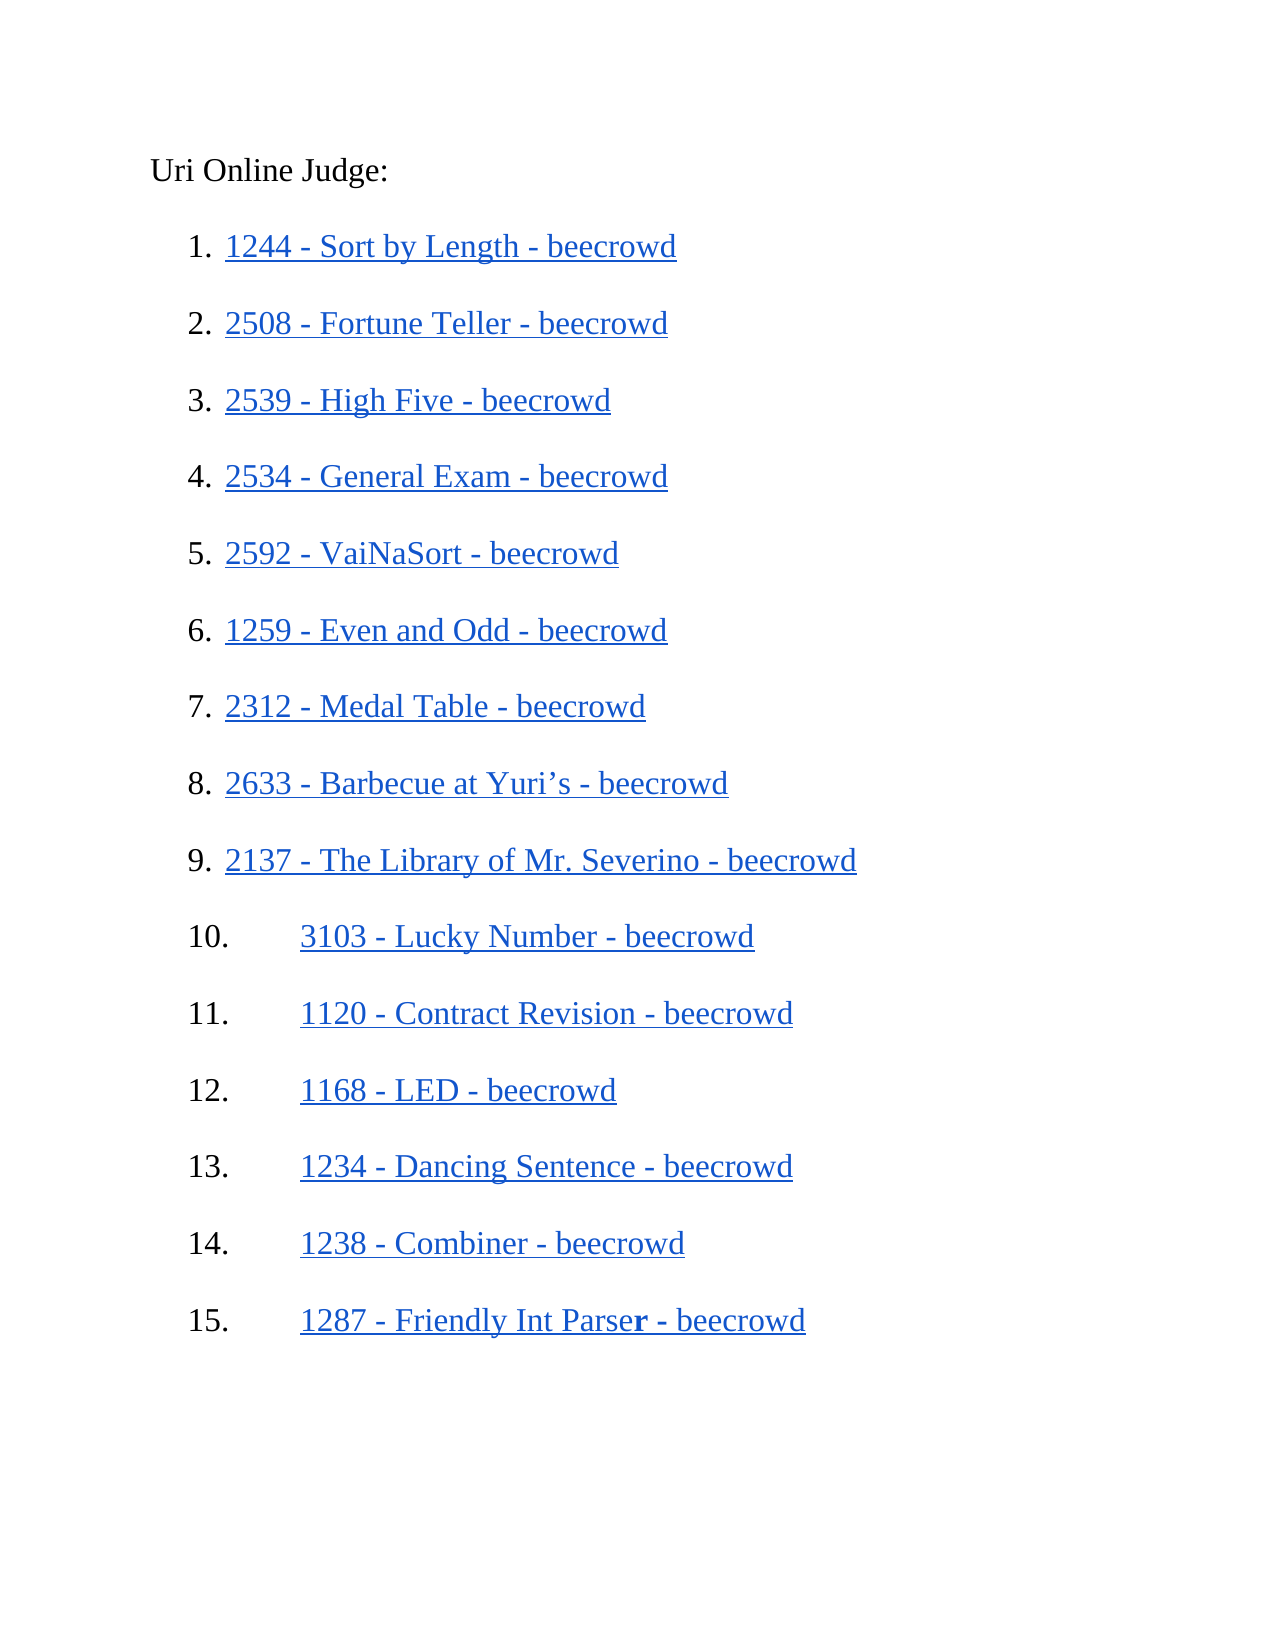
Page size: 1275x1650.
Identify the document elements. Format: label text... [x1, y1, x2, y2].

list 3103 - Lucky Number - beecrowd [187, 917, 1125, 955]
list 1168 - LED - beecrowd [187, 1070, 1125, 1108]
list 1244 - Sort by Length - beecrowd [187, 227, 1125, 265]
text Uri Online Judge: [150, 150, 1125, 188]
list 2508 - Fortune Teller - beecrowd [187, 303, 1125, 342]
list 2312 - Medal Table - beecrowd [187, 687, 1125, 725]
list 2592 - VaiNaSort - beecrowd [187, 533, 1125, 572]
list 2534 - General Exam - beecrowd [187, 457, 1125, 495]
list 2633 - Barbecue at Yuri’s - beecrowd [187, 763, 1125, 802]
list 1238 - Combiner - beecrowd [187, 1223, 1125, 1262]
list 2137 - The Library of Mr. Severino - beecrowd [187, 840, 1125, 878]
list 1120 - Contract Revision - beecrowd [636, 993, 1125, 1032]
list 1234 - Dancing Sentence - beecrowd [187, 1147, 1125, 1185]
list 1120 - Contract Revision - beecrowd [187, 993, 395, 1032]
list 1287 - Friendly Int Parser - beecrowd [187, 1300, 1125, 1338]
list 2539 - High Five - beecrowd [187, 380, 1125, 418]
list 1259 - Even and Odd - beecrowd [187, 610, 1125, 648]
